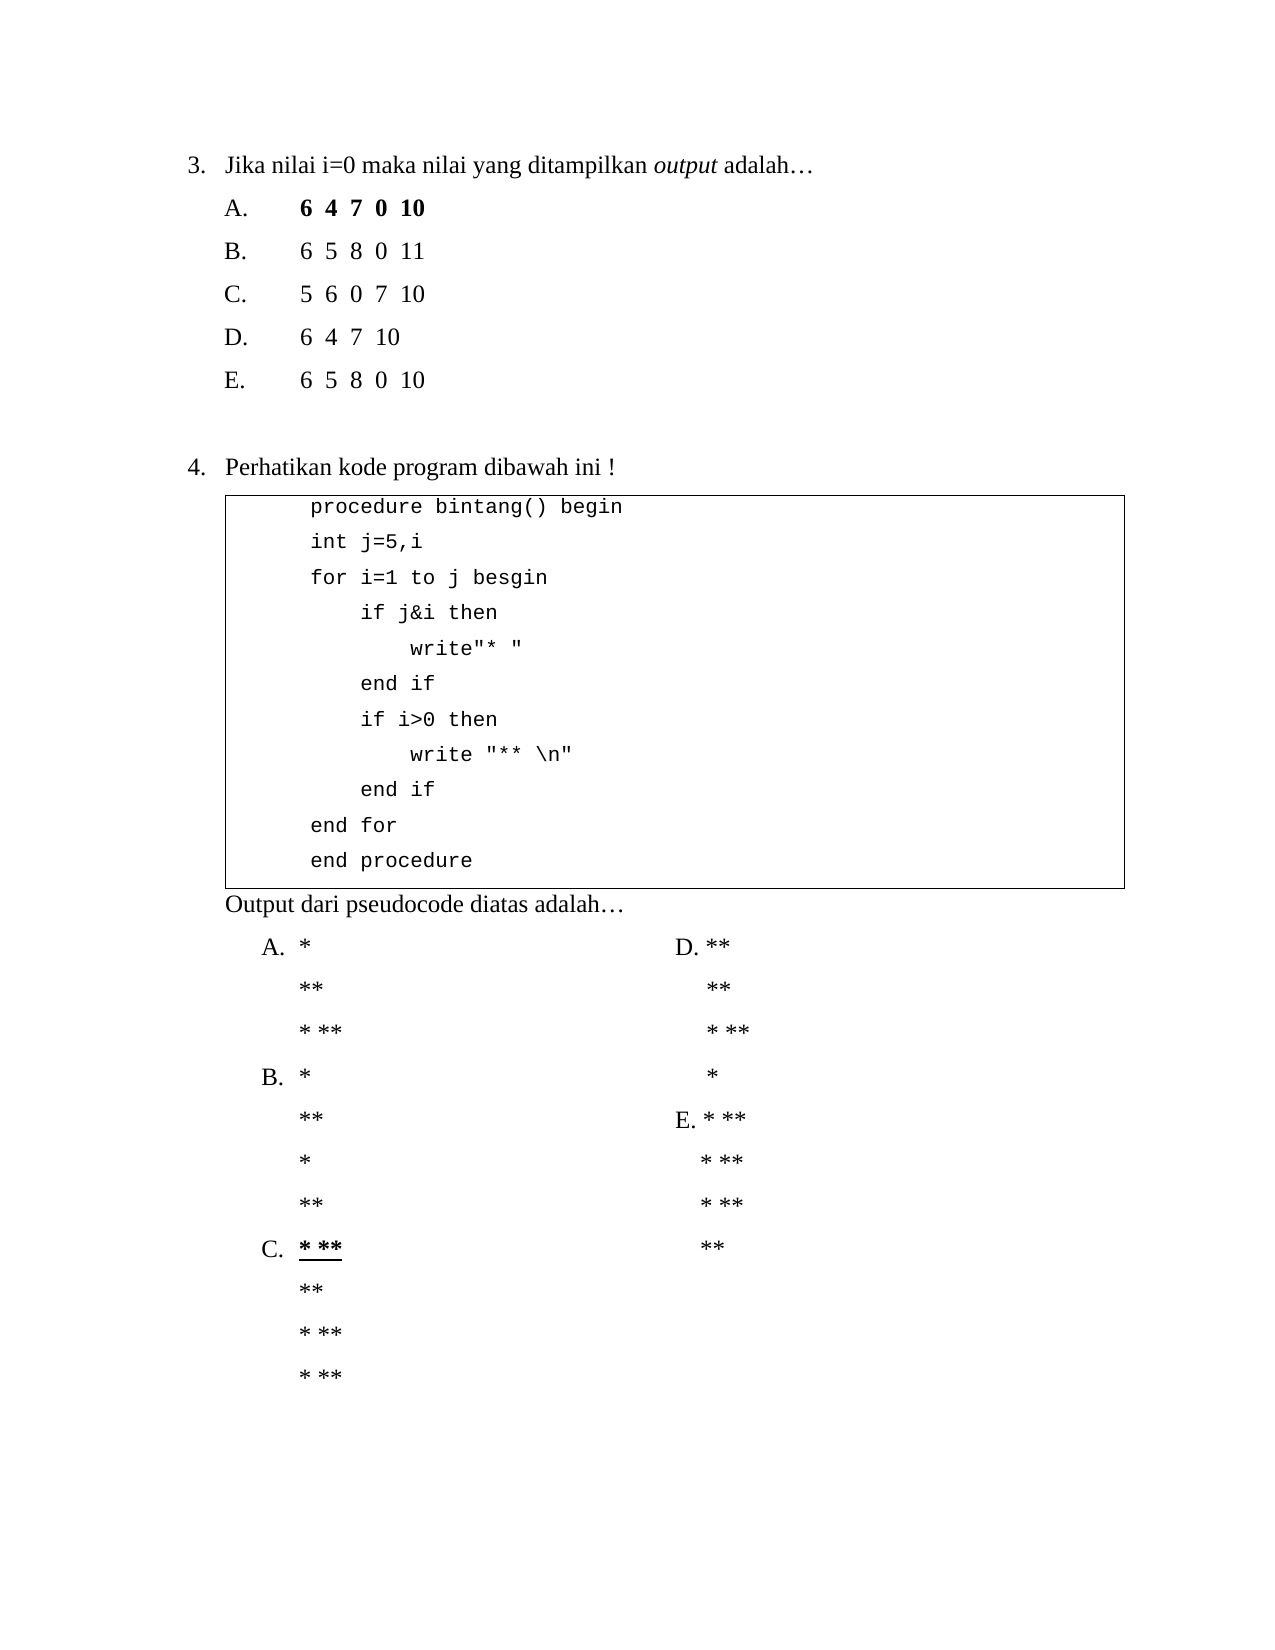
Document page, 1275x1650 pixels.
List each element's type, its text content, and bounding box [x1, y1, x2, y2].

list Jika nilai i=0 maka nilai yang ditampilkan output adalah… [187, 150, 1125, 179]
list 6 5 8 0 10 [224, 366, 1125, 394]
list ** E. * ** [298, 1105, 1125, 1133]
list 5 6 0 7 10 [224, 279, 1125, 308]
list 6 4 7 0 10 [224, 193, 1125, 222]
list Output dari pseudocode diatas adalah… [225, 889, 1125, 918]
list * D. ** ** ** * ** * ** [261, 932, 1125, 1047]
list * ** ** [261, 1234, 1125, 1263]
list * * ** [298, 1148, 1125, 1177]
list * ** [298, 1320, 1125, 1349]
list 6 5 8 0 11 [224, 236, 1125, 265]
list * * [261, 1062, 1125, 1090]
list ** * ** [298, 1191, 1125, 1220]
table_header procedure bintang() begin int j=5,i for i=1 to j besgin if j&i then write"* " end if if i>0 then write "** \n" end if end for end procedure [226, 496, 1124, 888]
list ** [298, 1277, 1125, 1306]
list 6 4 7 10 [224, 322, 1125, 351]
list Perhatikan kode program dibawah ini ! [187, 452, 1125, 481]
list * ** [298, 1363, 1125, 1392]
